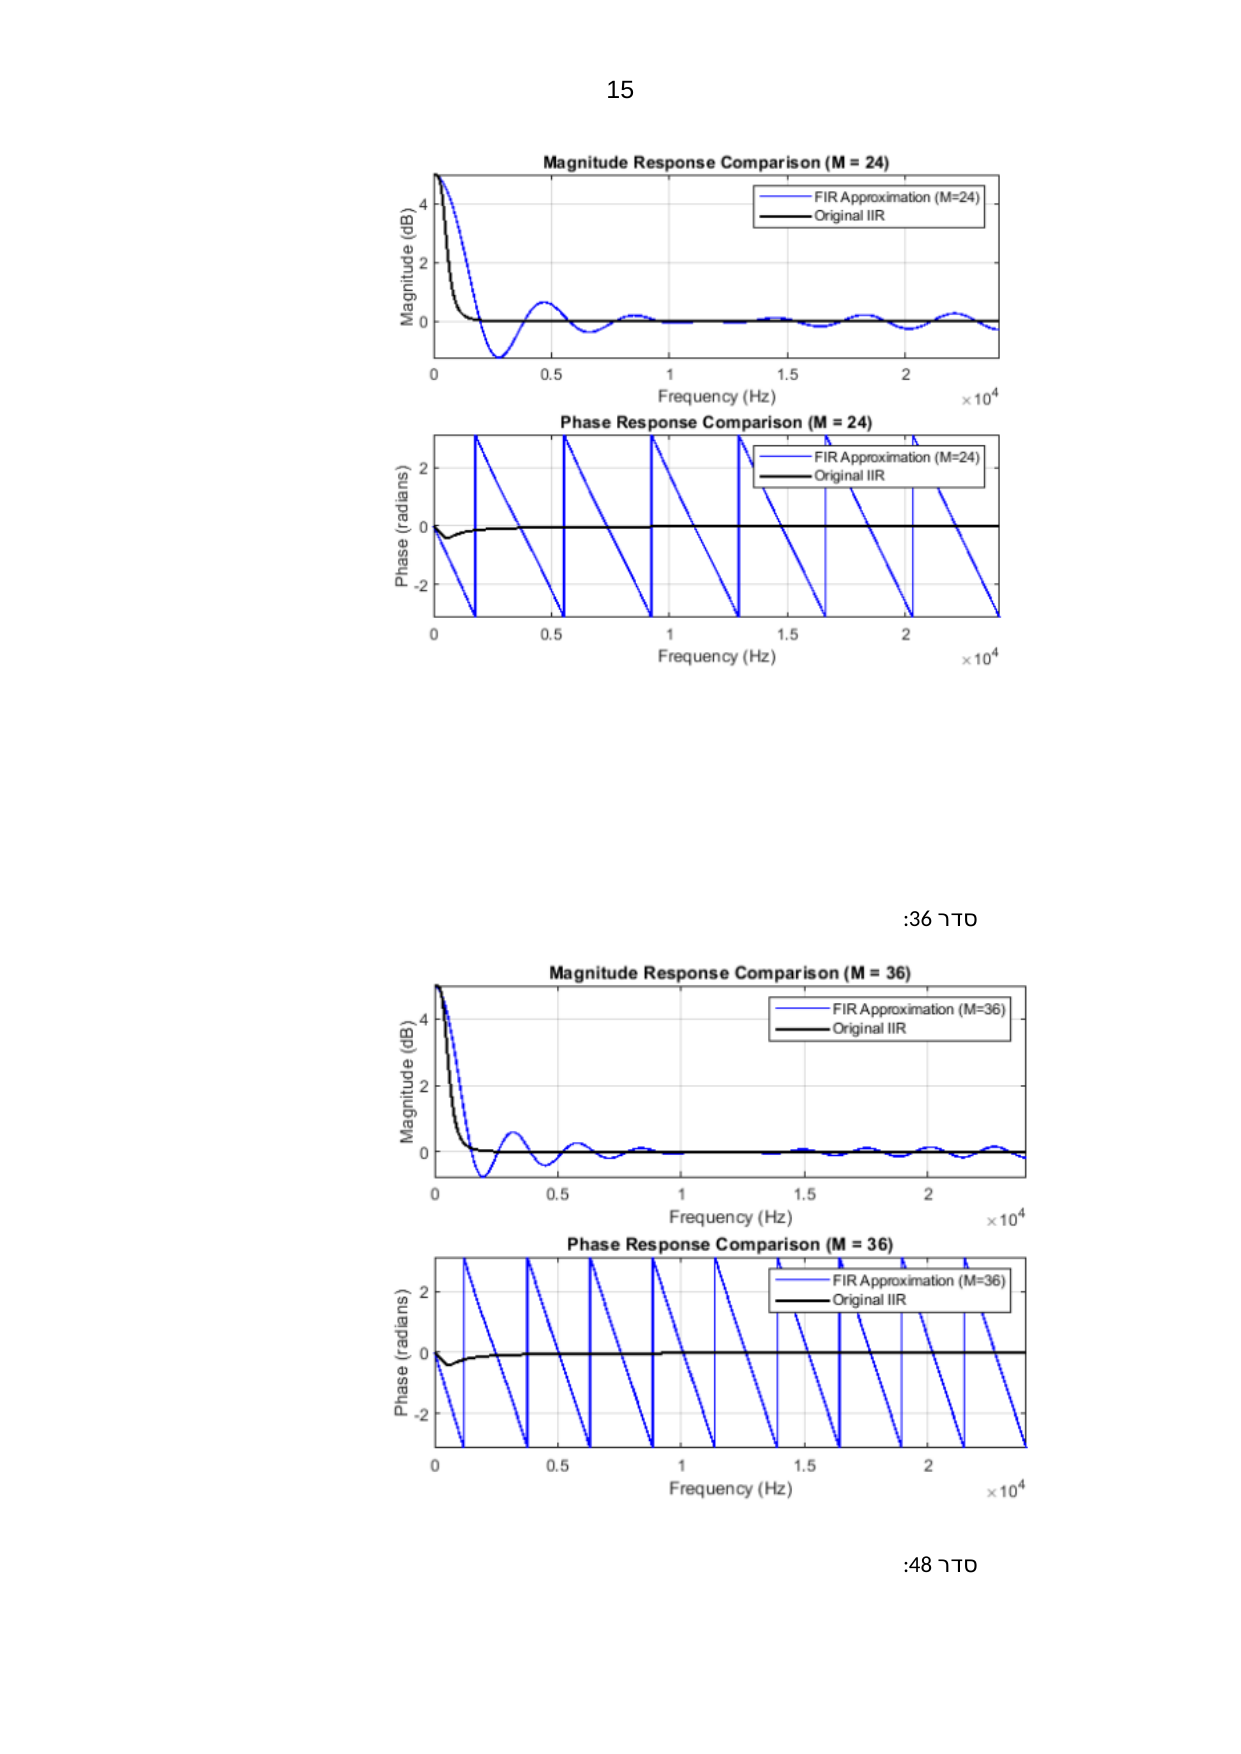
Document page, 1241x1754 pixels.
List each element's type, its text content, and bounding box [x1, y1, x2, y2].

picture [388, 953, 1053, 1529]
text סדר 48: [187, 1550, 978, 1578]
text סדר 36: [187, 904, 978, 932]
picture [385, 150, 1053, 687]
